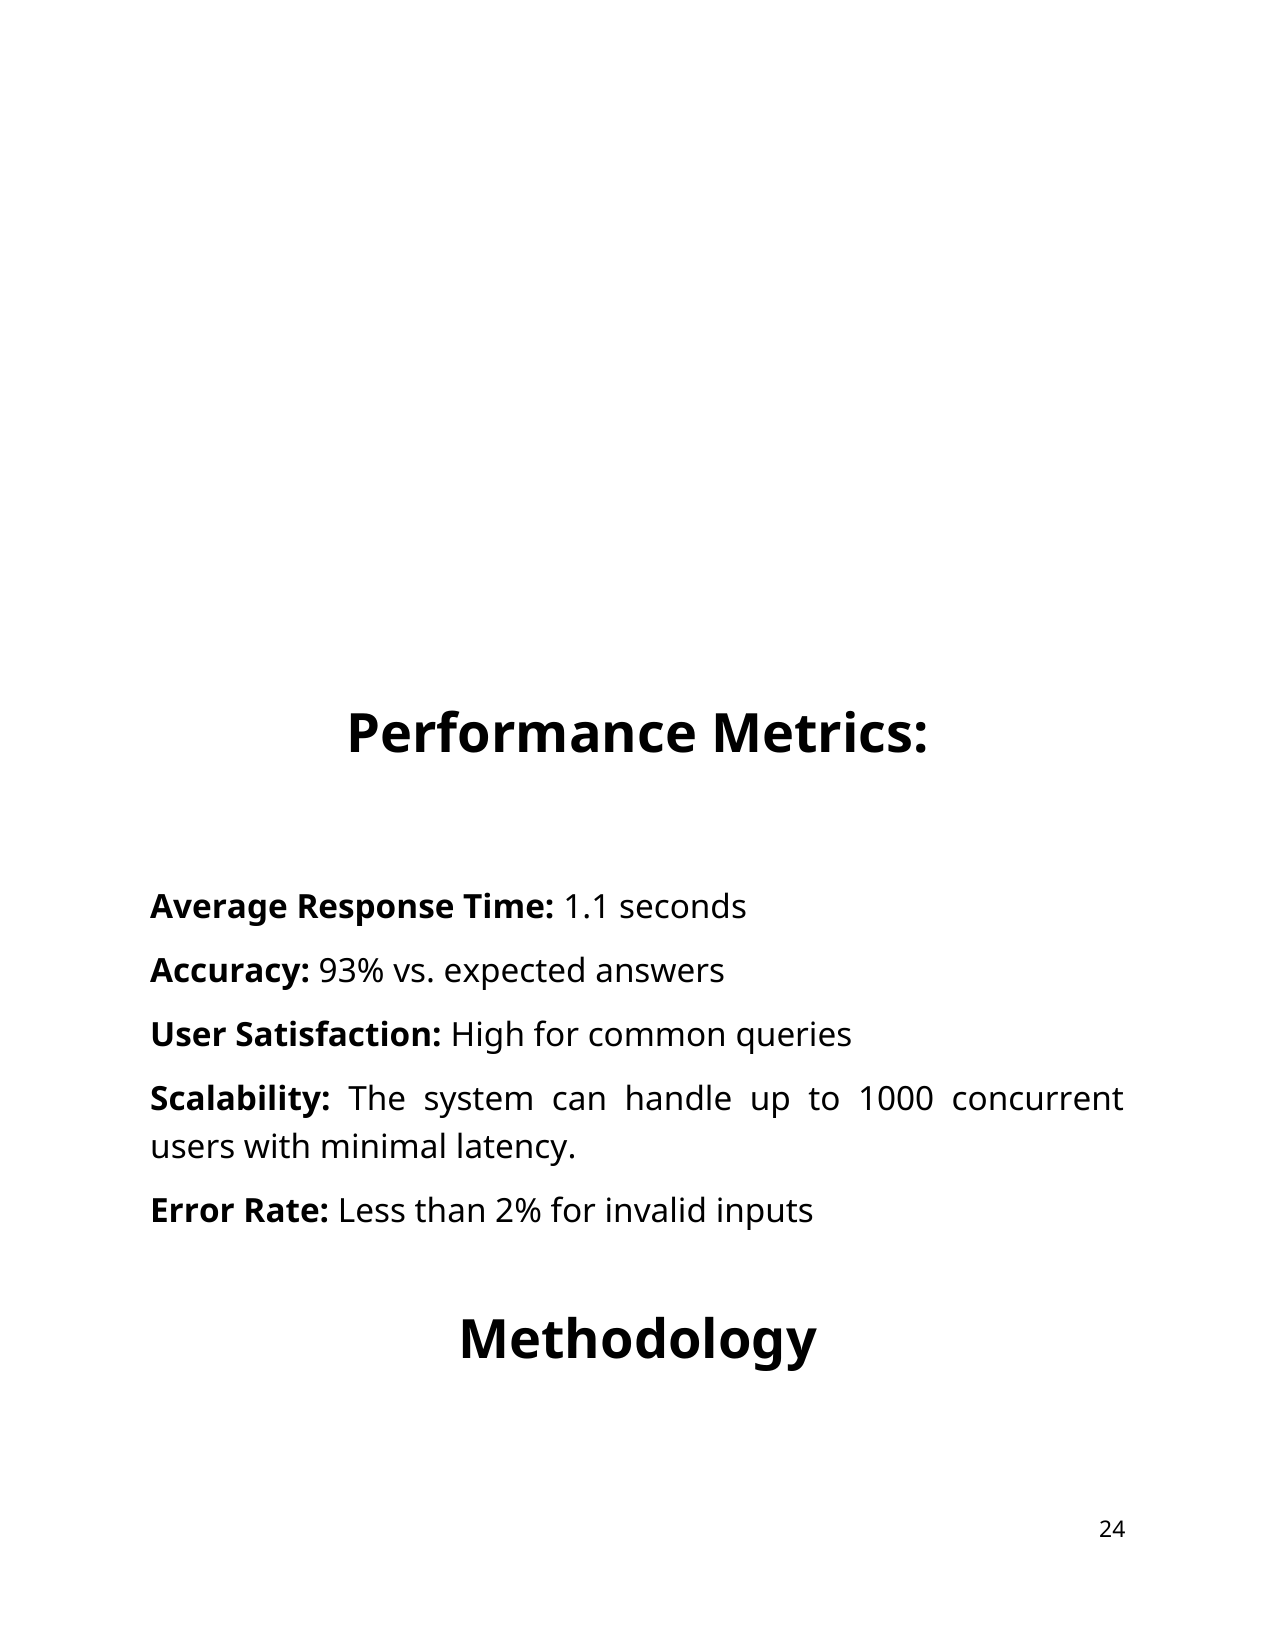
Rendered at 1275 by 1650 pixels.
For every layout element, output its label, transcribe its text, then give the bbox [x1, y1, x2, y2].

text Scalability: The system can handle up to 1000 concurrent users with minimal latency. [150, 1075, 1125, 1168]
text Performance Metrics: [150, 694, 1125, 768]
text Average Response Time: 1.1 seconds [150, 882, 1125, 928]
text Methodology [150, 1301, 1125, 1374]
text User Satisfaction: High for common queries [150, 1011, 1125, 1056]
text Accuracy: 93% vs. expected answers [150, 947, 1125, 992]
text Error Rate: Less than 2% for invalid inputs [150, 1187, 1125, 1232]
